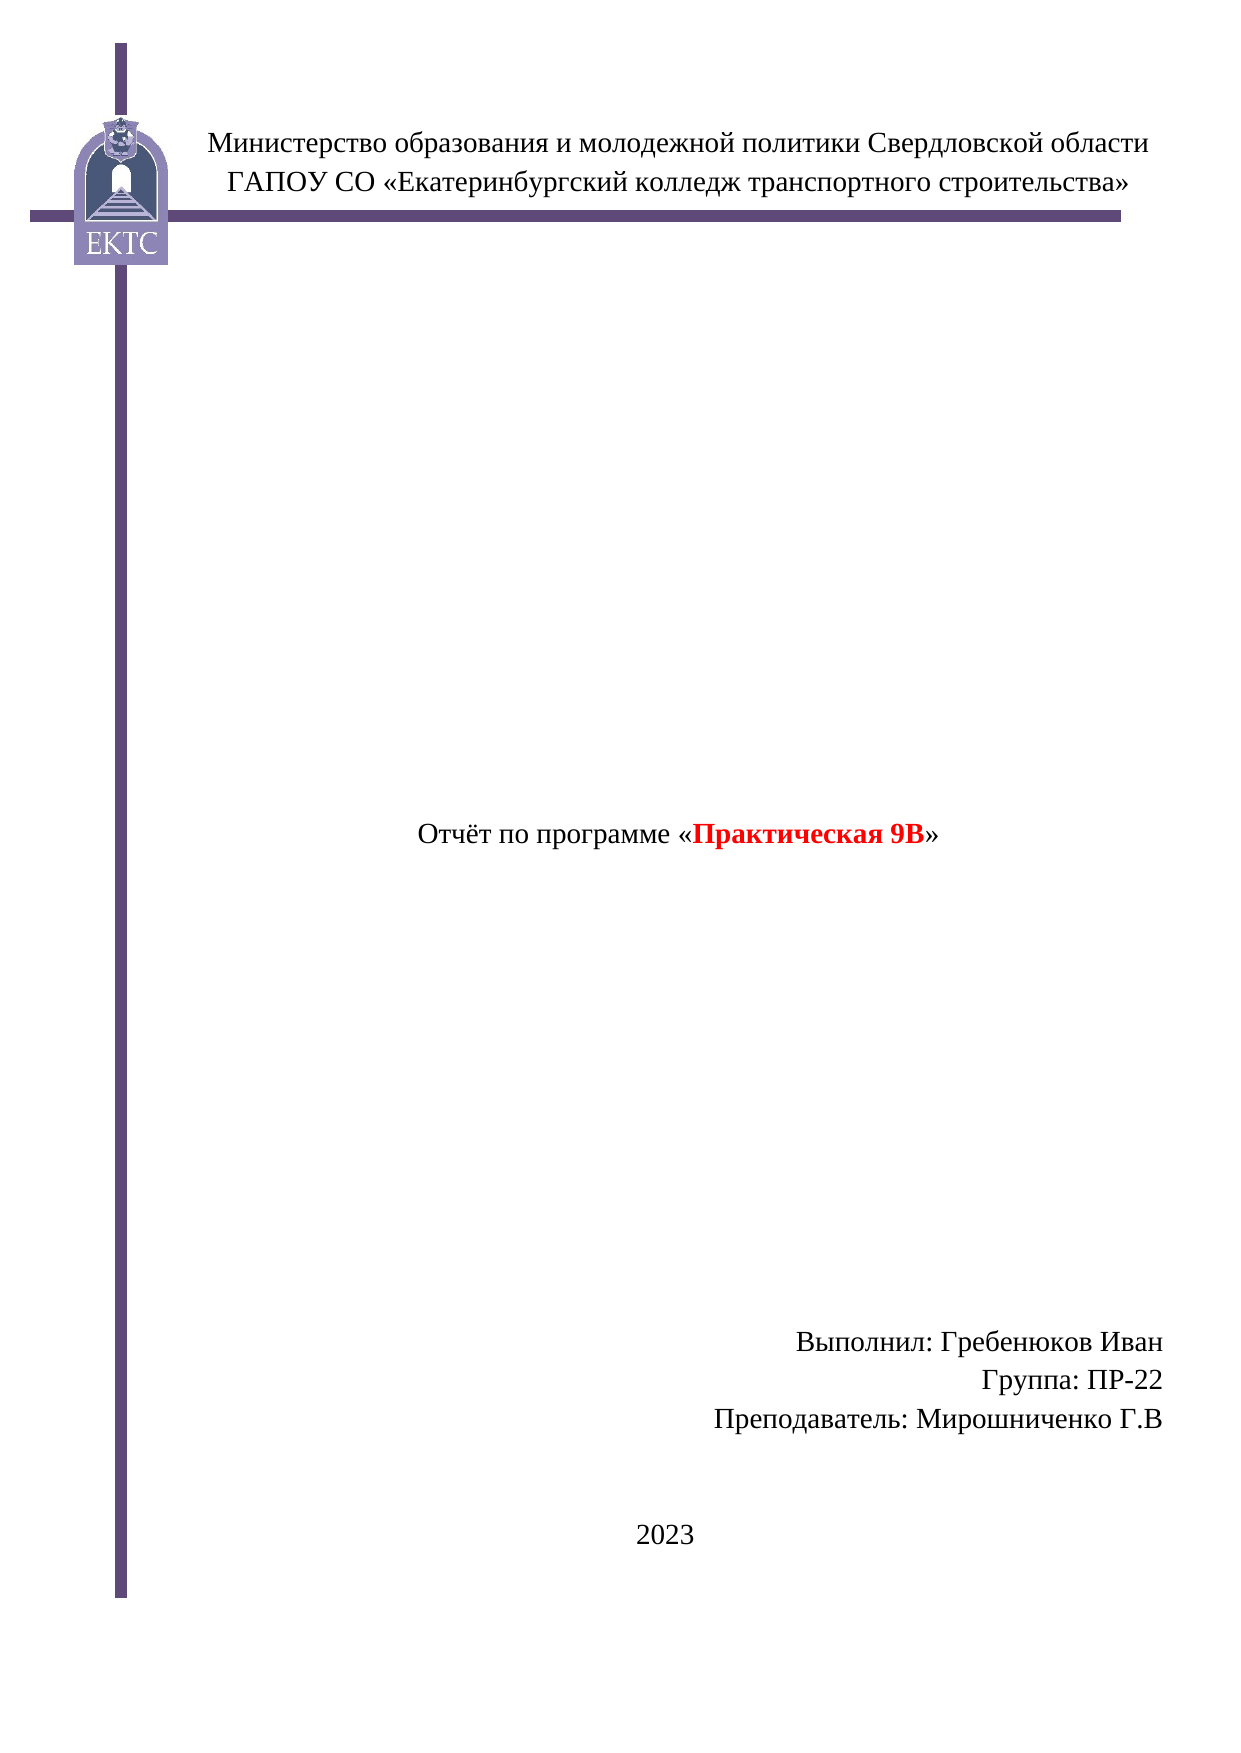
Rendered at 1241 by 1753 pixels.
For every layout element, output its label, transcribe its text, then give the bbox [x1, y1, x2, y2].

text Преподаватель: Мирошниченко Г.В [167, 1401, 1163, 1434]
text 2023 [167, 1517, 1163, 1550]
text Выполнил: Гребенюков Иван [167, 1324, 1163, 1357]
text Отчёт по программе «Практическая 9B» [193, 816, 1163, 850]
text Группа: ПР-22 [167, 1362, 1163, 1396]
text Министерство образования и молодежной политики Свердловской области ГАПОУ СО «Екатеринбургский колледж транспортного строительства» [193, 125, 1163, 197]
picture [74, 115, 168, 265]
